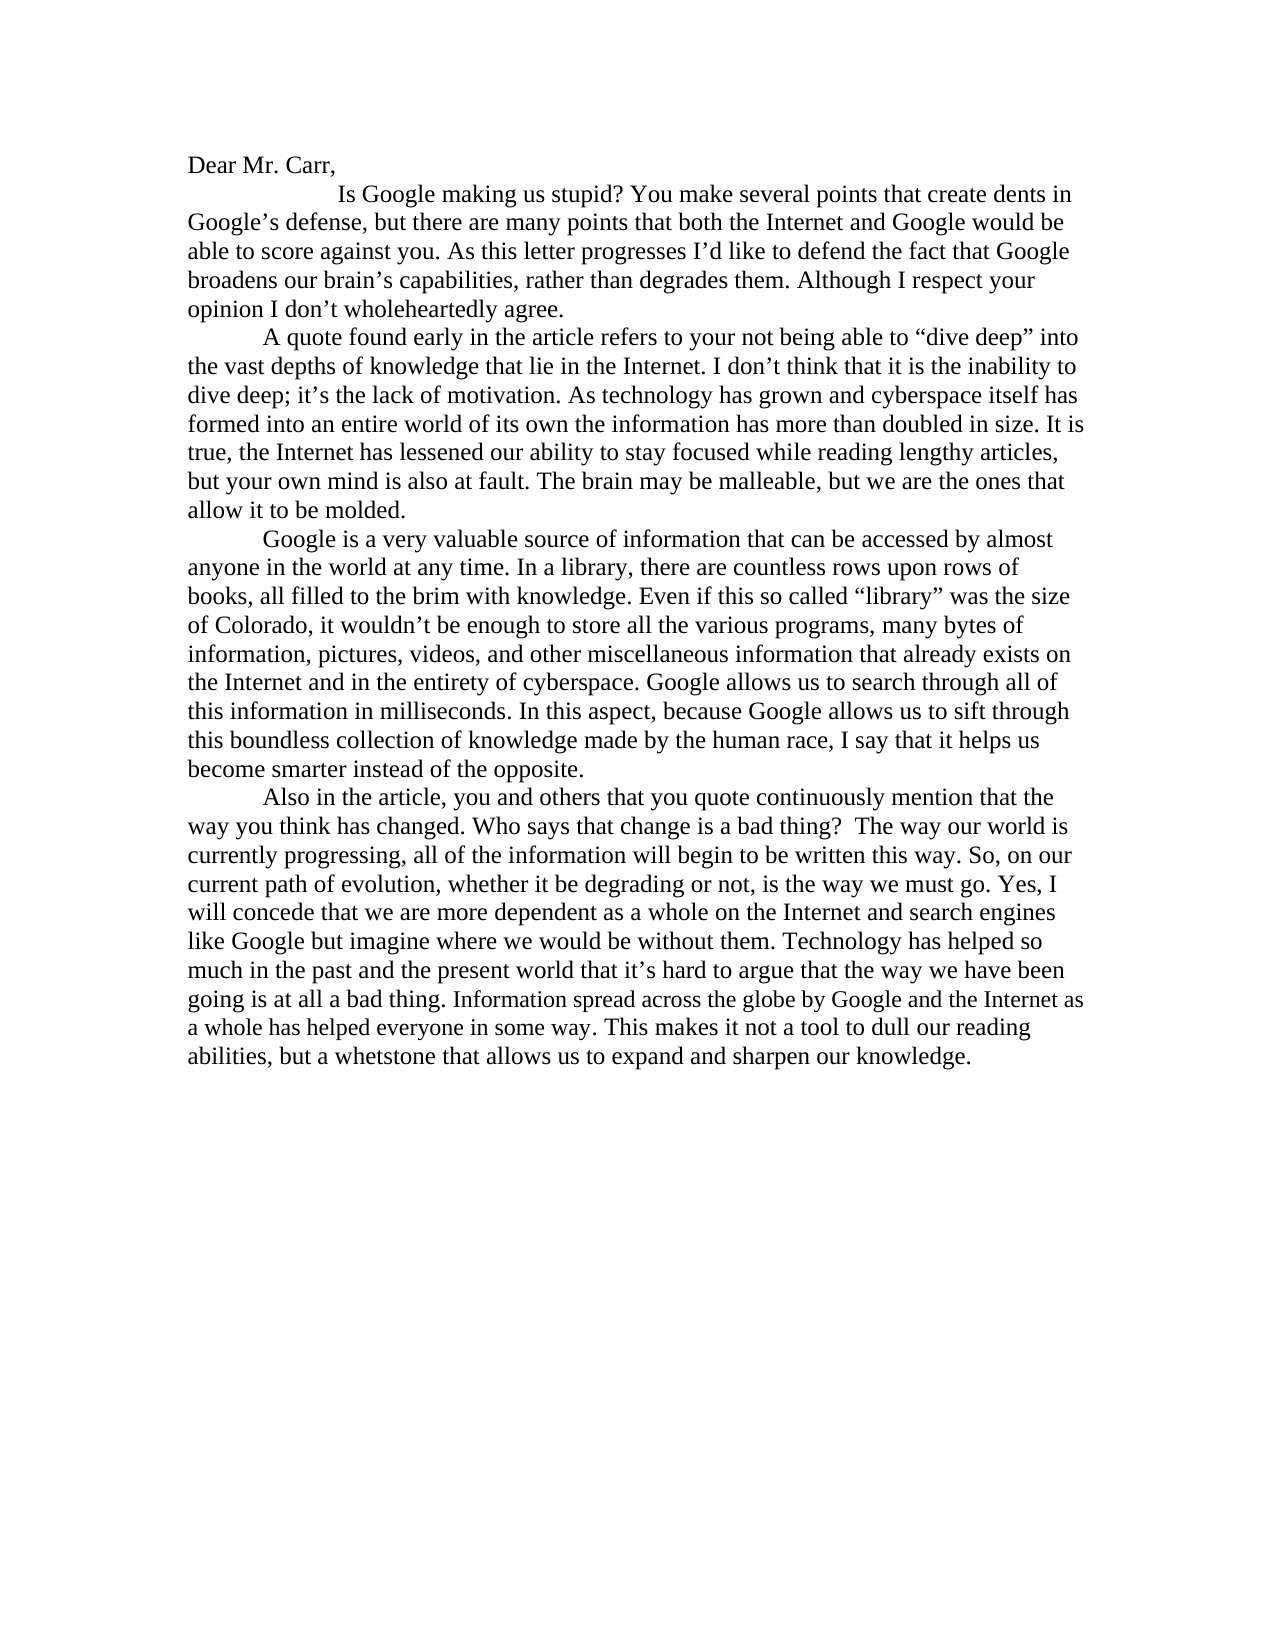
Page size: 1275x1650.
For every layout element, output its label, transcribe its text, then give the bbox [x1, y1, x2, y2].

text A quote found early in the article refers to your not being able to “dive deep” into the vast depths of knowledge that lie in the Internet. I don’t think that it is the inability to dive deep; it’s the lack of motivation. As technology has grown and cyberspace itself has formed into an entire world of its own the information has more than doubled in size. It is true, the Internet has lessened our ability to stay focused while reading lengthy articles, but your own mind is also at fault. The brain may be malleable, but we are the ones that allow it to be molded. [187, 322, 1087, 524]
text Is Google making us stupid? You make several points that create dents in Google’s defense, but there are many points that both the Internet and Google would be able to score against you. As this letter progresses I’d like to defend the fact that Google broadens our brain’s capabilities, rather than degrades them. Although I respect your opinion I don’t wholeheartedly agree. [187, 179, 1087, 322]
text Google is a very valuable source of information that can be accessed by almost anyone in the world at any time. In a library, there are countless rows upon rows of books, all filled to the brim with knowledge. Even if this so called “library” was the size of Colorado, it wouldn’t be enough to store all the various programs, many bytes of information, pictures, videos, and other miscellaneous information that already exists on the Internet and in the entirety of cyberspace. Google allows us to search through all of this information in milliseconds. In this aspect, because Google allows us to sift through this boundless collection of knowledge made by the human race, I say that it helps us become smarter instead of the opposite. [187, 524, 1087, 782]
text Also in the article, you and others that you quote continuously mention that the way you think has changed. Who says that change is a bad thing? The way our world is currently progressing, all of the information will begin to be written this way. So, on our current path of evolution, whether it be degrading or not, is the way we must go. Yes, I will concede that we are more dependent as a whole on the Internet and search engines like Google but imagine where we would be without them. Technology has helped so much in the past and the present world that it’s hard to argue that the way we have been going is at all a bad thing. Information spread across the globe by Google and the Internet as a whole has helped everyone in some way. This makes it not a tool to dull our reading abilities, but a whetstone that allows us to expand and sharpen our knowledge. [187, 782, 1087, 1070]
text Dear Mr. Carr, [187, 150, 1087, 179]
